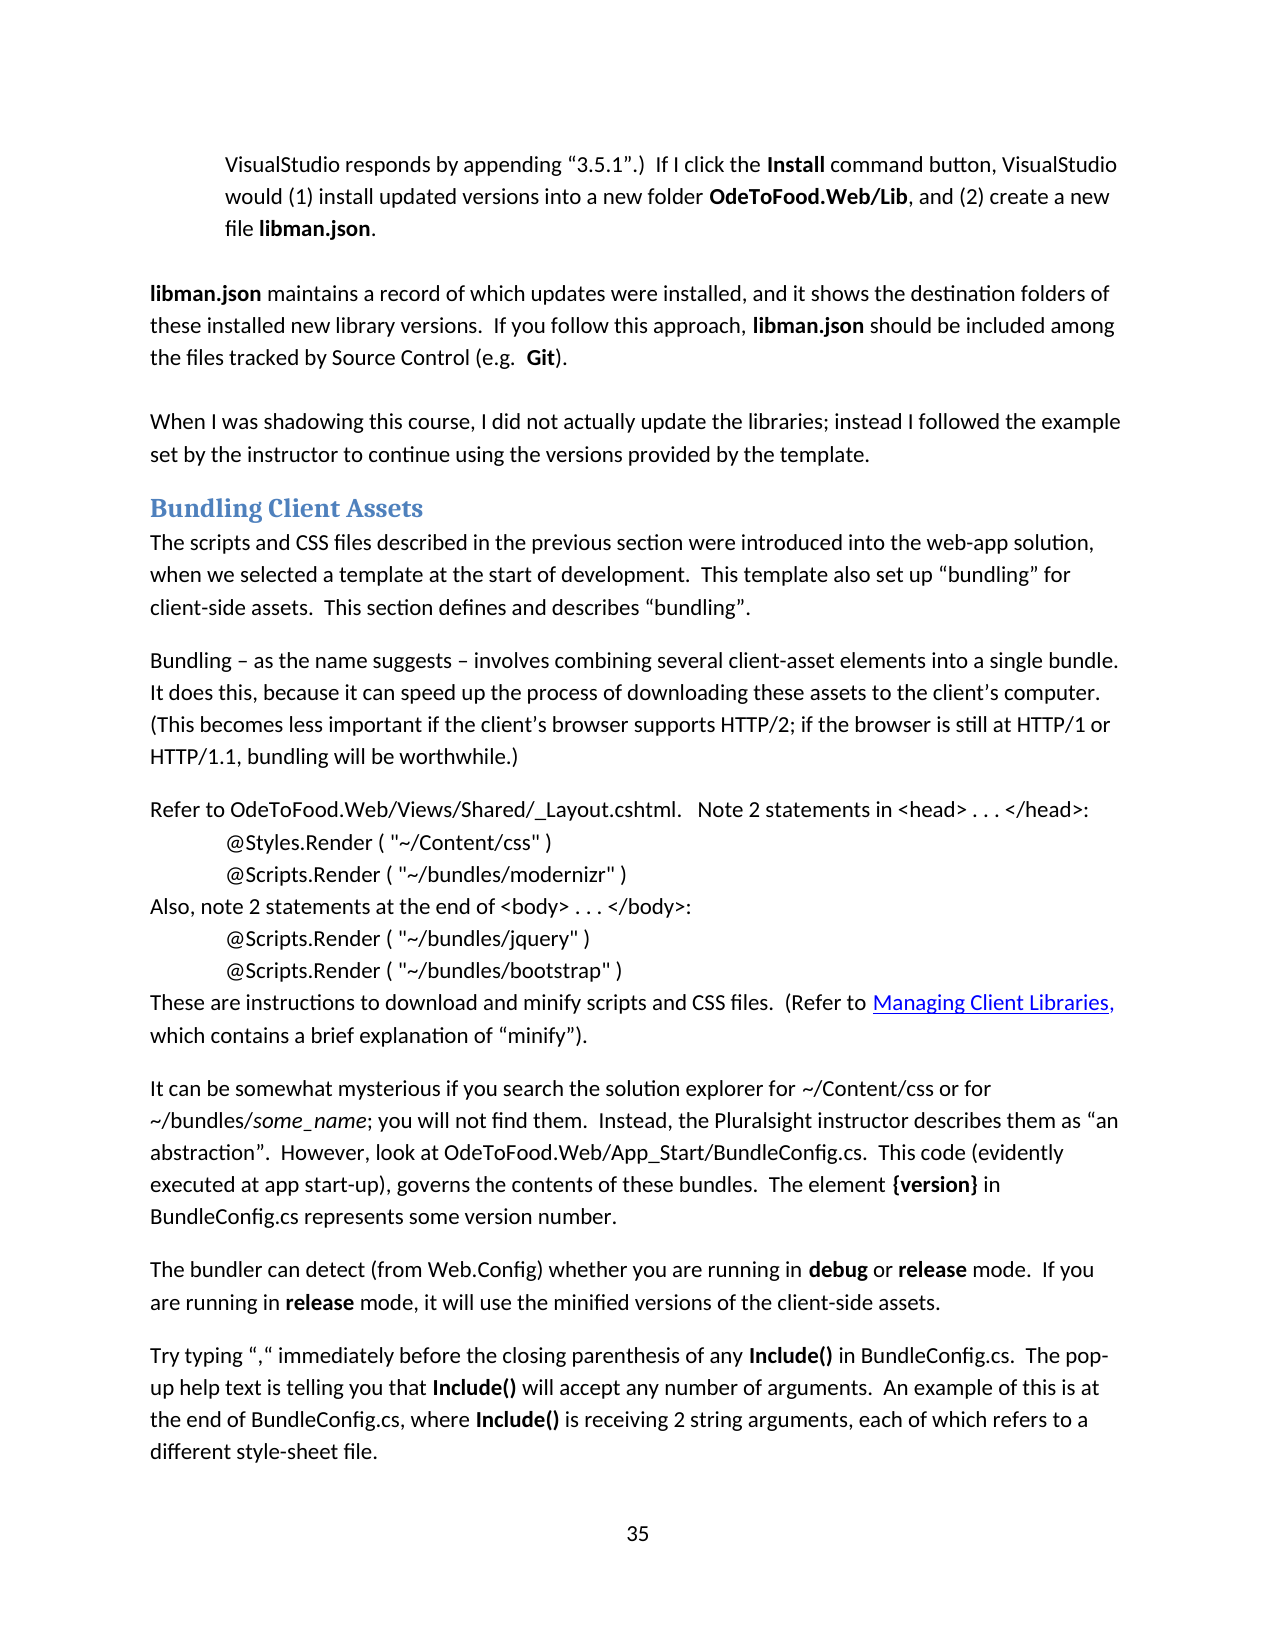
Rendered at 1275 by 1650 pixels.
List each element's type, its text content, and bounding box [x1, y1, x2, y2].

subtitle Bundling Client Assets [150, 493, 1125, 524]
text Also, note 2 statements at the end of <body> . . . </body>: [150, 892, 1125, 920]
list libman.json maintains a record of which updates were installed, and it shows the destination folders of these installed new library versions. If you follow this approach, libman.json should be included among the files tracked by Source Control (e.g. Git). [150, 279, 1125, 371]
text @Scripts.Render ( "~/bundles/jquery" ) [225, 924, 1125, 952]
text @Styles.Render ( "~/Content/css" ) [225, 828, 1125, 856]
text @Scripts.Render ( "~/bundles/bootstrap" ) [225, 956, 1125, 984]
text These are instructions to download and minify scripts and CSS files. (Refer to Managing Client Libraries, which contains a brief explanation of “minify”). [150, 988, 1125, 1049]
list When I was shadowing this course, I did not actually update the libraries; instead I followed the example set by the instructor to continue using the versions provided by the template. [150, 407, 1125, 468]
text @Scripts.Render ( "~/bundles/modernizr" ) [225, 860, 1125, 888]
text The scripts and CSS files described in the previous section were introduced into the web-app solution, when we selected a template at the start of development. This template also set up “bundling” for client-side assets. This section defines and describes “bundling”. [150, 528, 1125, 621]
text Refer to OdeToFood.Web/Views/Shared/_Layout.cshtml. Note 2 statements in <head> . . . </head>: [150, 795, 1125, 823]
text Bundling – as the name suggests – involves combining several client-asset elements into a single bundle. It does this, because it can speed up the process of downloading these assets to the client’s computer. (This becomes less important if the client’s browser supports HTTP/2; if the browser is still at HTTP/1 or HTTP/1.1, bundling will be worthwhile.) [150, 646, 1125, 770]
